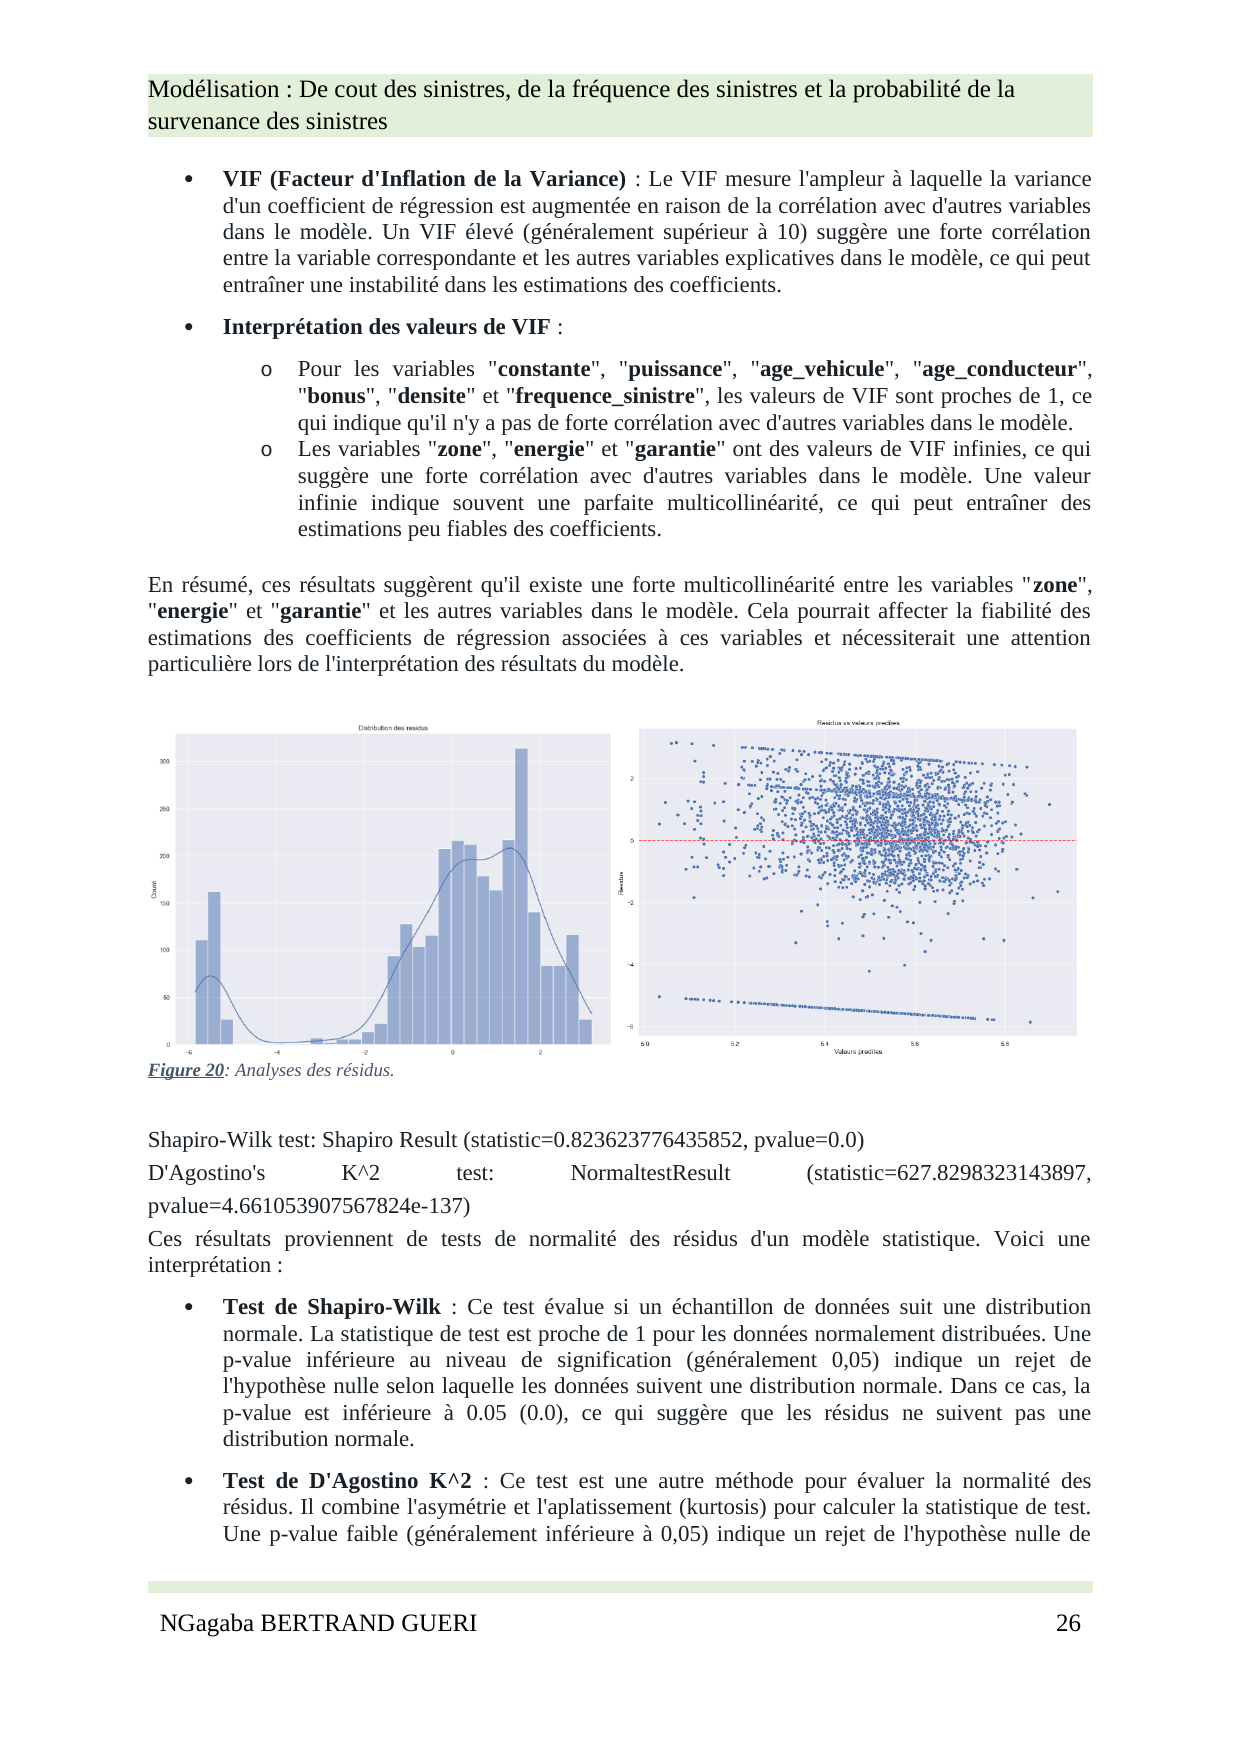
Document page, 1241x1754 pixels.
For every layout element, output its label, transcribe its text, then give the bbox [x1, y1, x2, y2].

text Figure 20: Analyses des résidus. [148, 1059, 1093, 1080]
list VIF (Facteur d'Inflation de la Variance) : Le VIF mesure l'ampleur à laquelle la variance d'un coefficient de régression est augmentée en raison de la corrélation avec d'autres variables dans le modèle. Un VIF élevé (généralement supérieur à 10) suggère une forte corrélation entre la variable correspondante et les autres variables explicatives dans le modèle, ce qui peut entraîner une instabilité dans les estimations des coefficients. [185, 165, 1093, 297]
text D'Agostino's K^2 test: NormaltestResult (statistic=627.8298323143897, pvalue=4.661053907567824e-137) [148, 1159, 1093, 1218]
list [185, 1467, 1093, 1546]
text En résumé, ces résultats suggèrent qu'il existe une forte multicollinéarité entre les variables "zone", "energie" et "garantie" et les autres variables dans le modèle. Cela pourrait affecter la fiabilité des estimations des coefficients de régression associées à ces variables et nécessiterait une attention particulière lors de l'interprétation des résultats du modèle. [148, 571, 1093, 676]
list Les variables "zone", "energie" et "garantie" ont des valeurs de VIF infinies, ce qui suggère une forte corrélation avec d'autres variables dans le modèle. Une valeur infinie indique souvent une parfaite multicollinéarité, ce qui peut entraîner des estimations peu fiables des coefficients. [260, 435, 1093, 542]
text Shapiro-Wilk test: Shapiro Result (statistic=0.823623776435852, pvalue=0.0) [148, 1126, 1093, 1153]
list Pour les variables "constante", "puissance", "age_vehicule", "age_conducteur", "bonus", "densite" et "frequence_sinistre", les valeurs de VIF sont proches de 1, ce qui indique qu'il n'y a pas de forte corrélation avec d'autres variables dans le modèle. [260, 355, 1093, 435]
list Test de Shapiro-Wilk : Ce test évalue si un échantillon de données suit une distribution normale. La statistique de test est proche de 1 pour les données normalement distribuées. Une p-value inférieure au niveau de signification (généralement 0,05) indique un rejet de l'hypothèse nulle selon laquelle les données suivent une distribution normale. Dans ce cas, la p-value est inférieure à 0.05 (0.0), ce qui suggère que les résidus ne suivent pas une distribution normale. [185, 1293, 1093, 1451]
list Interprétation des valeurs de VIF : [185, 313, 1093, 339]
picture [147, 717, 1081, 1059]
text Ces résultats proviennent de tests de normalité des résidus d'un modèle statistique. Voici une interprétation : [148, 1225, 1093, 1278]
